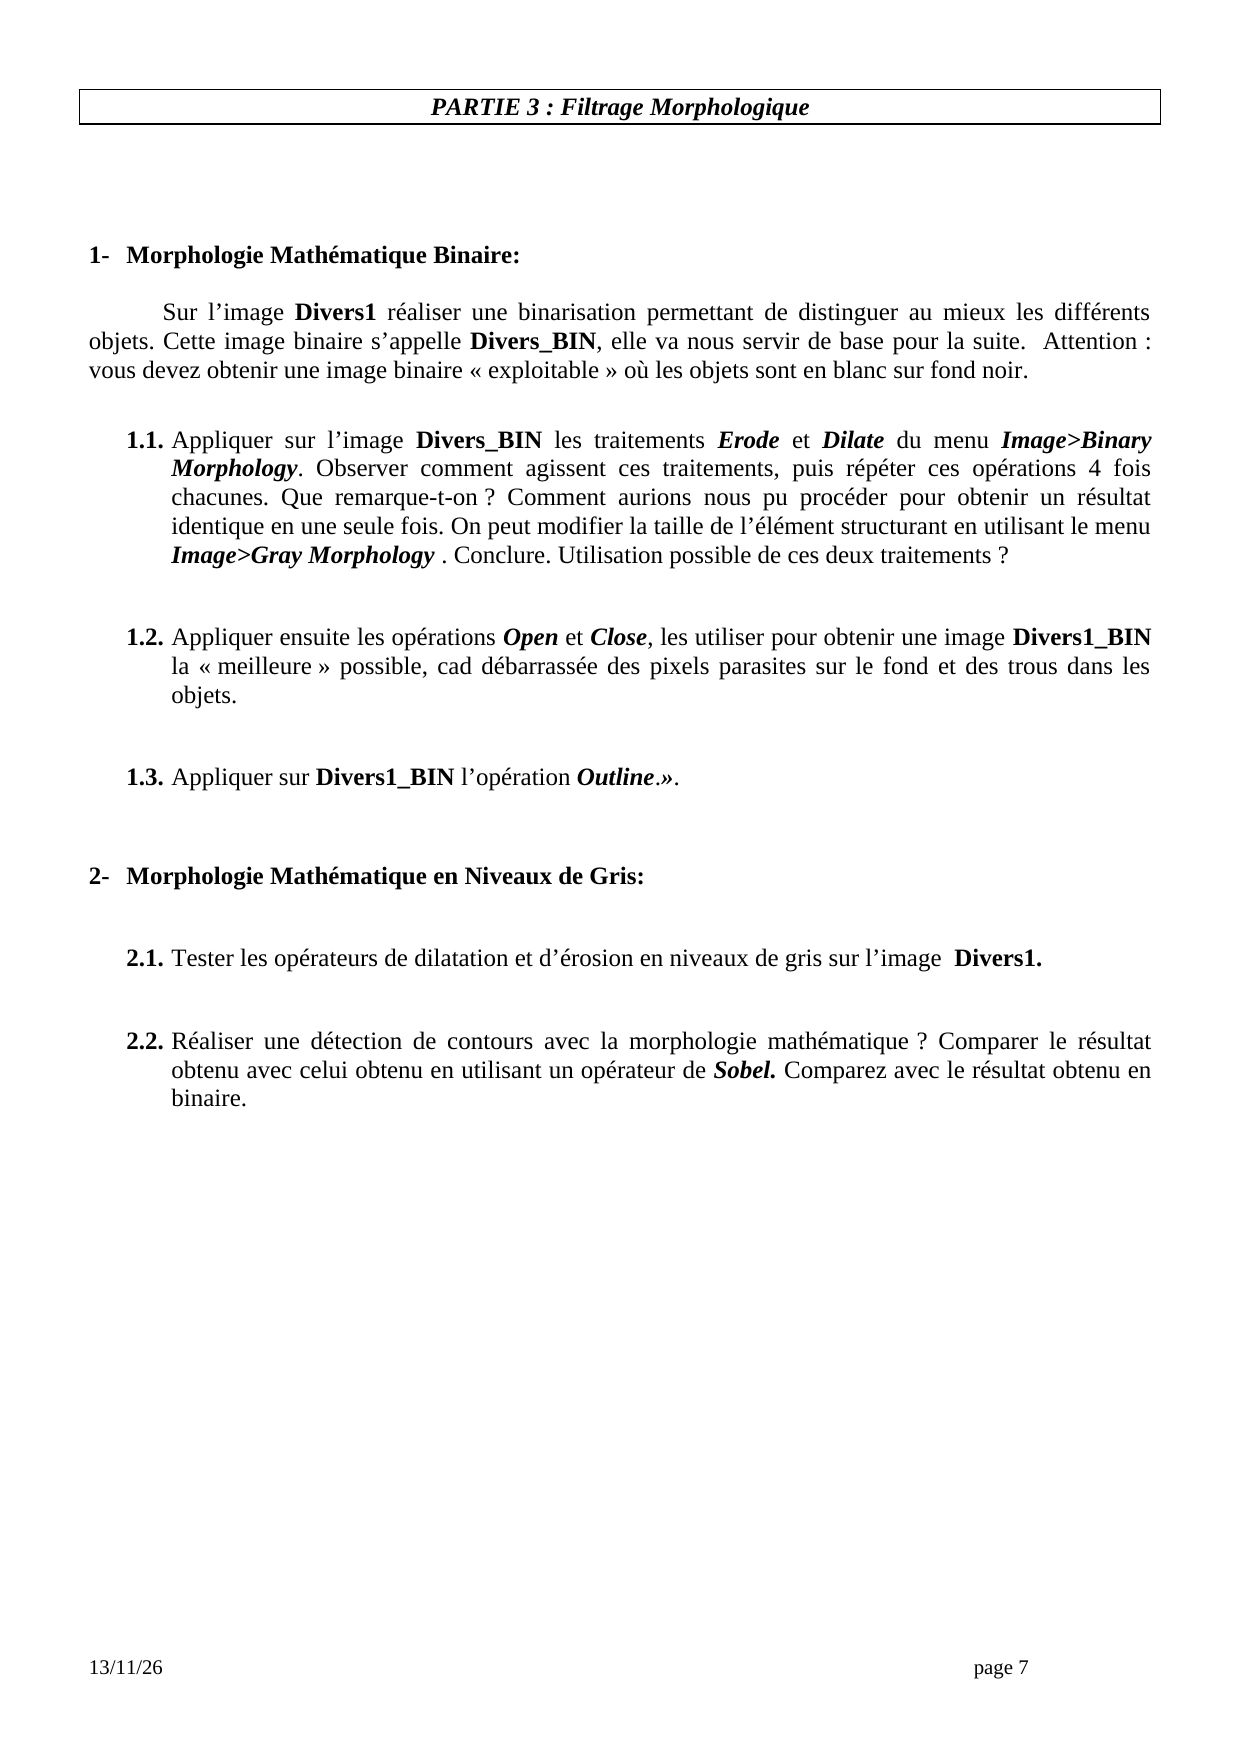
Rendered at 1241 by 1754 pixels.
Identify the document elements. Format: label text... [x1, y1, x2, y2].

list Appliquer ensuite les opérations Open et Close, les utiliser pour obtenir une image Divers1_BIN la « meilleure » possible, cad débarrassée des pixels parasites sur le fond et des trous dans les objets. [126, 622, 1152, 708]
list Tester les opérateurs de dilatation et d’érosion en niveaux de gris sur l’image Divers1. [126, 943, 1152, 972]
text Sur l’image Divers1 réaliser une binarisation permettant de distinguer au mieux les différents objets. Cette image binaire s’appelle Divers_BIN, elle va nous servir de base pour la suite. Attention : vous devez obtenir une image binaire « exploitable » où les objets sont en blanc sur fond noir. [89, 297, 1152, 383]
subtitle PARTIE 3 : Filtrage Morphologique [80, 90, 1160, 123]
list Morphologie Mathématique en Niveaux de Gris: [89, 861, 1152, 890]
list Appliquer sur Divers1_BIN l’opération Outline.». [126, 762, 1152, 791]
list Appliquer sur l’image Divers_BIN les traitements Erode et Dilate du menu Image>Binary Morphology. Observer comment agissent ces traitements, puis répéter ces opérations 4 fois chacunes. Que remarque-t-on ? Comment aurions nous pu procéder pour obtenir un résultat identique en une seule fois. On peut modifier la taille de l’élément structurant en utilisant le menu Image>Gray Morphology . Conclure. Utilisation possible de ces deux traitements ? [126, 425, 1152, 568]
list Réaliser une détection de contours avec la morphologie mathématique ? Comparer le résultat obtenu avec celui obtenu en utilisant un opérateur de Sobel. Comparez avec le résultat obtenu en binaire. [126, 1026, 1152, 1112]
list Morphologie Mathématique Binaire: [89, 240, 1152, 268]
